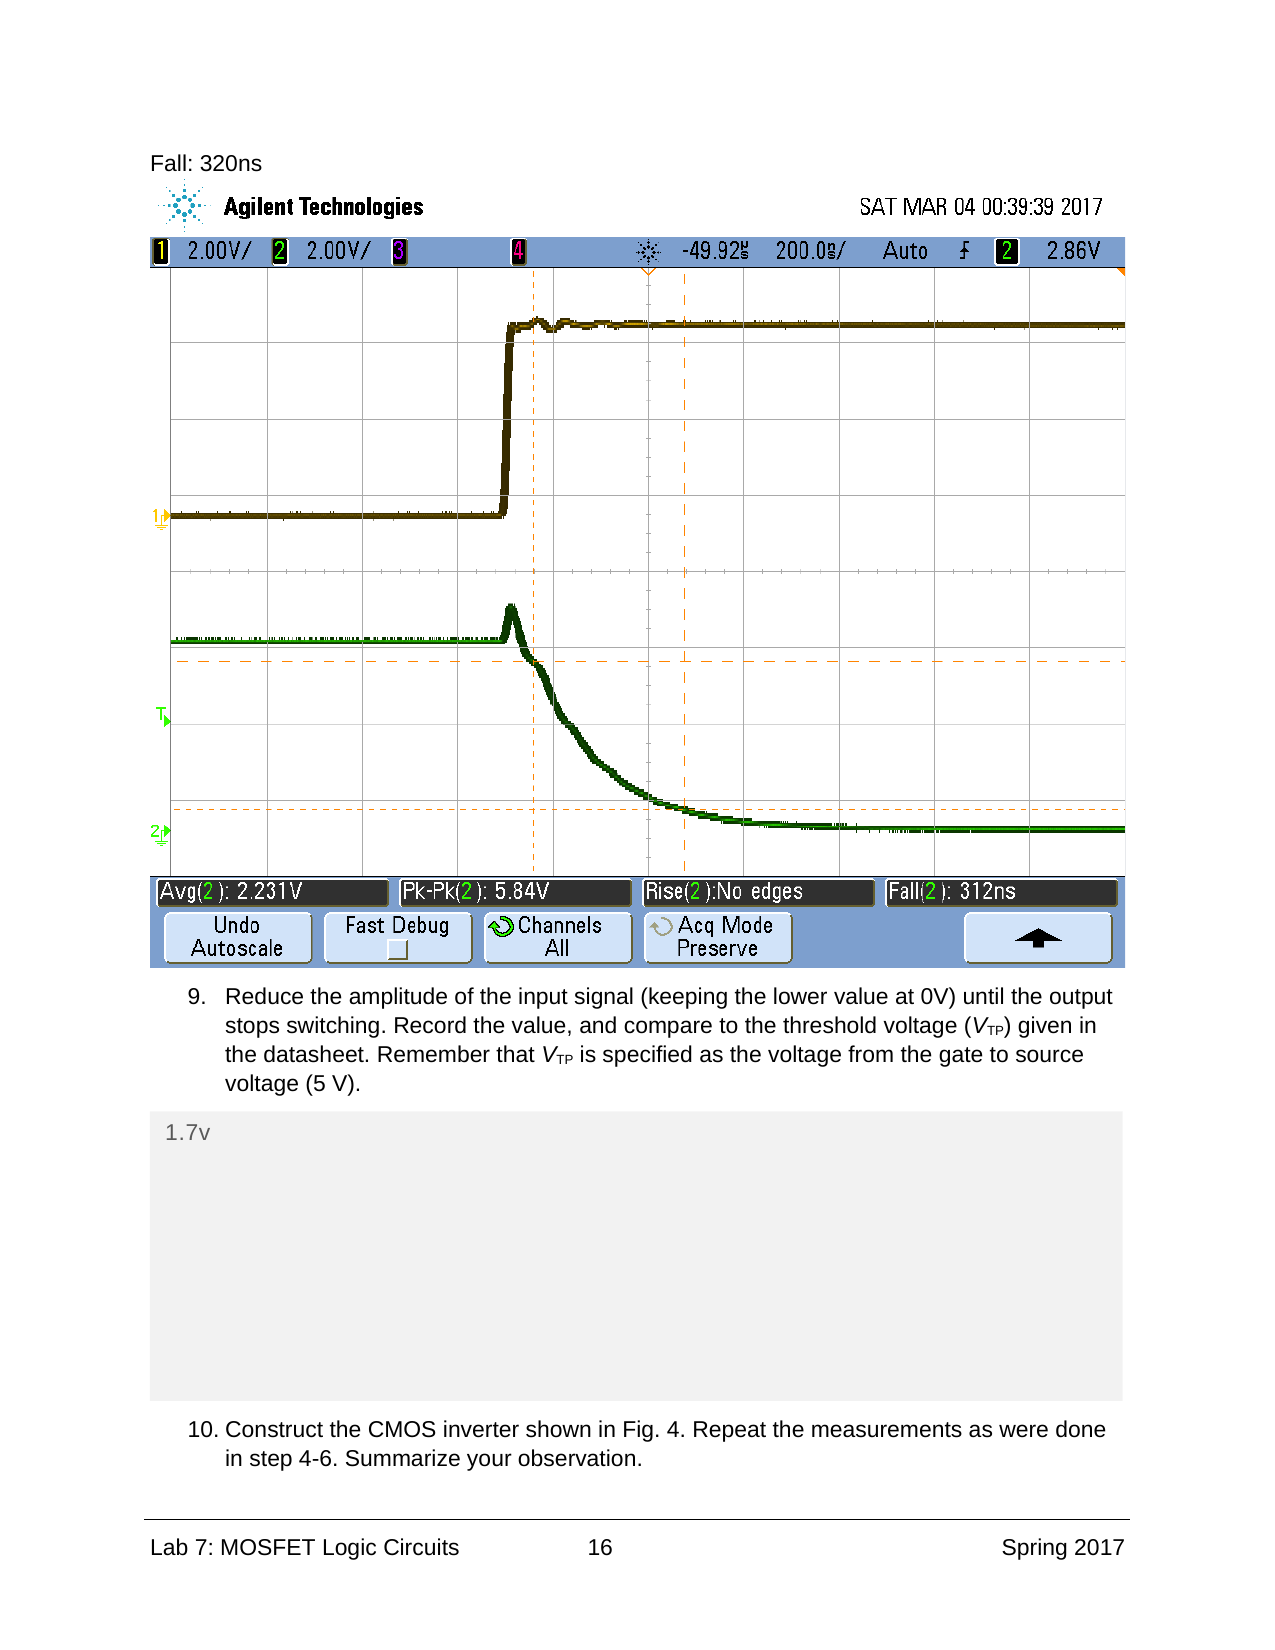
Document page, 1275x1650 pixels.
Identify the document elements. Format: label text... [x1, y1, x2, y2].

list Reduce the amplitude of the input signal (keeping the lower value at 0V) until the output stops switching. Record the value, and compare to the threshold voltage (VTP) given in the datasheet. Remember that VTP is specified as the voltage from the gate to source voltage (5 V). [187, 983, 1125, 1096]
text Fall: 320ns [150, 150, 1125, 178]
list Construct the CMOS inverter shown in Fig. 4. Repeat the measurements as were done in step 4-6. Summarize your observation. [187, 1416, 1125, 1471]
picture [150, 178, 1125, 968]
